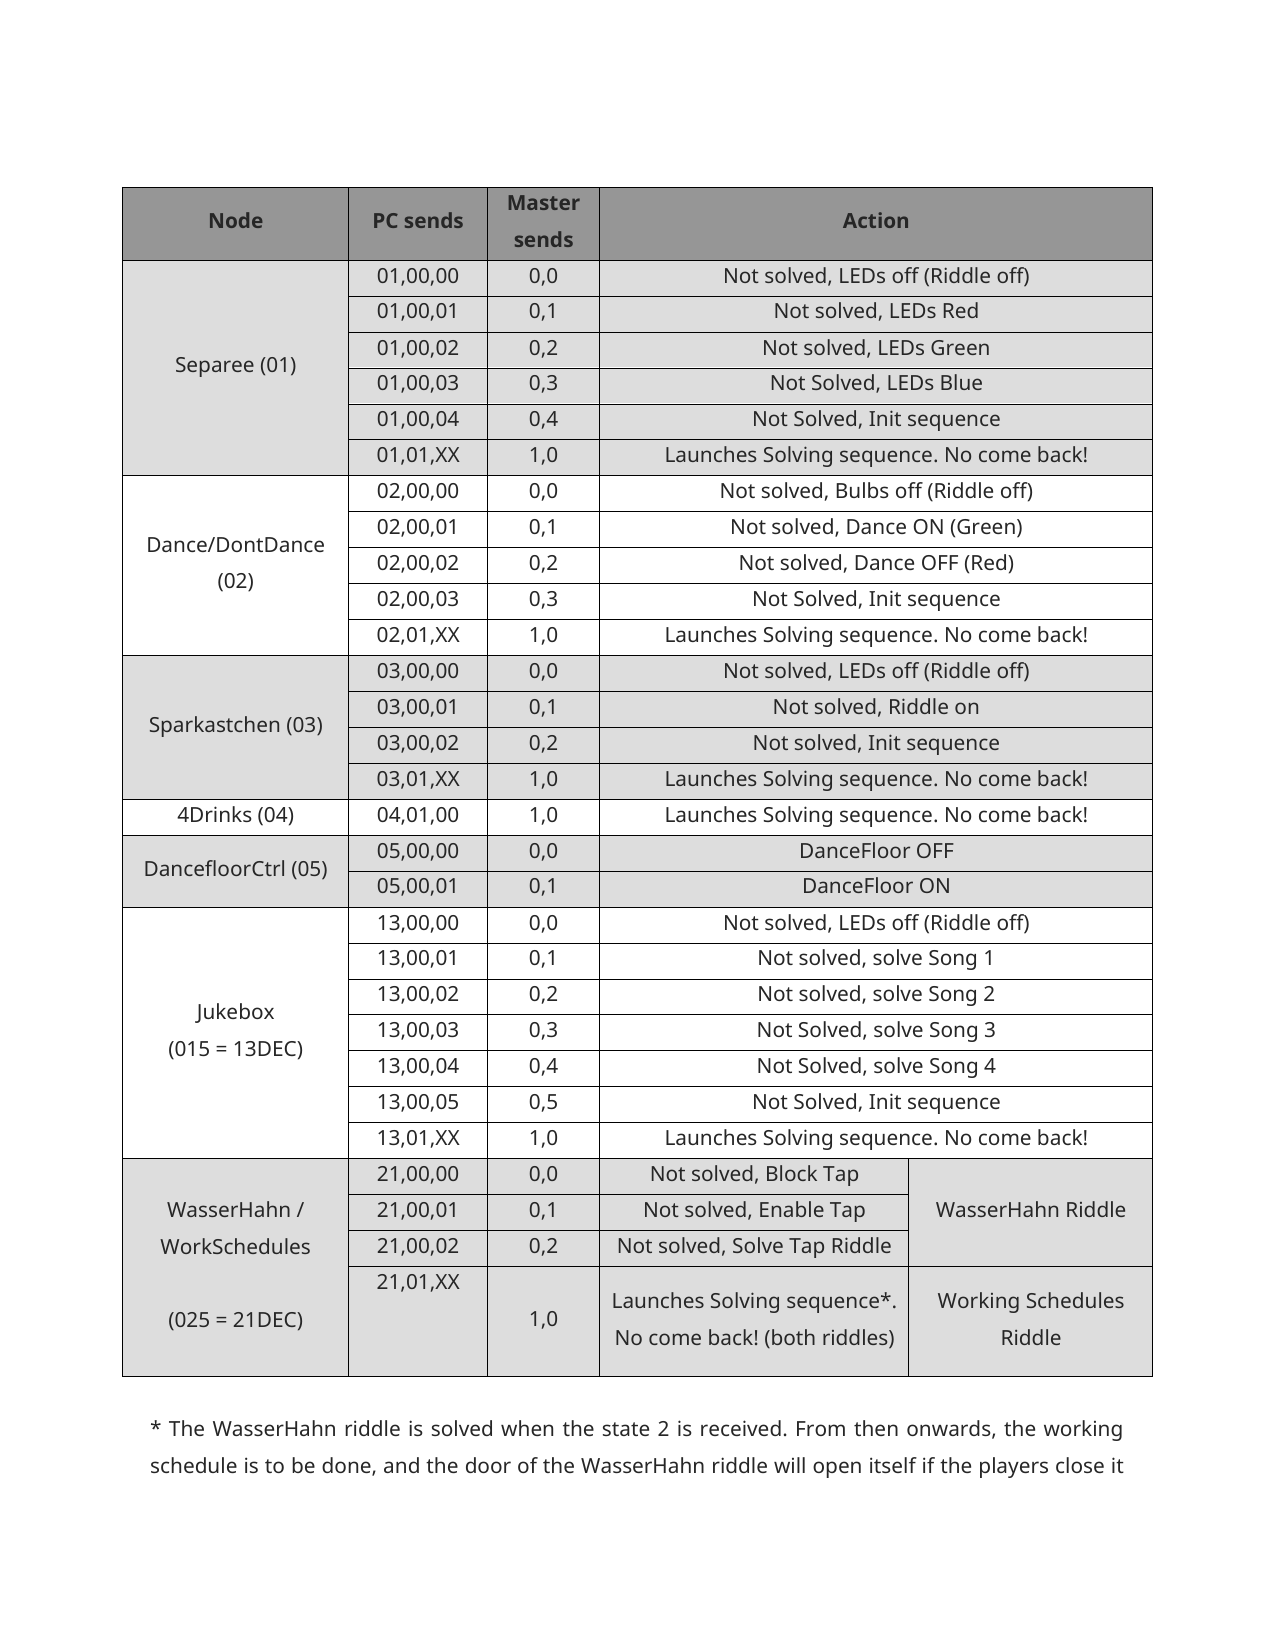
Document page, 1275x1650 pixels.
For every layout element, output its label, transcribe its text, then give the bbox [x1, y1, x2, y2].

table_cell 05,00,01 [349, 872, 487, 907]
table_cell 13,00,05 [349, 1087, 487, 1122]
table_cell 0,0 [488, 656, 599, 691]
table_cell 02,00,03 [349, 584, 487, 619]
table_cell Launches Solving sequence. No come back! [600, 440, 1152, 475]
table_cell 0,3 [488, 584, 599, 619]
table_cell 01,01,XX [349, 440, 487, 475]
table_cell WasserHahn / WorkSchedules (025 = 21DEC) [123, 1159, 348, 1376]
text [150, 1414, 1125, 1479]
table_cell 01,00,01 [349, 297, 487, 332]
table_cell 03,01,XX [349, 764, 487, 799]
table_cell Not Solved, Init sequence [600, 405, 1152, 439]
table_cell 03,00,02 [349, 728, 487, 763]
table_cell Not solved, LEDs off (Riddle off) [600, 908, 1152, 942]
table_cell Not solved, Bulbs off (Riddle off) [600, 476, 1152, 511]
table_cell 05,00,00 [349, 836, 487, 871]
table_header Node [123, 188, 348, 260]
table_cell 0,1 [488, 297, 599, 332]
table_cell 01,00,02 [349, 333, 487, 367]
table_cell Separee (01) [123, 261, 348, 475]
table_cell DanceFloor ON [600, 872, 1152, 907]
table_header PC sends [349, 188, 487, 260]
table_cell 13,00,01 [349, 944, 487, 978]
table_cell Not solved, LEDs off (Riddle off) [600, 261, 1152, 296]
table_cell 13,00,04 [349, 1051, 487, 1086]
table_cell Launches Solving sequence. No come back! [600, 764, 1152, 799]
table_cell Not solved, solve Song 1 [600, 944, 1152, 978]
table_cell Not Solved, Init sequence [600, 584, 1152, 619]
table_cell 21,00,02 [349, 1231, 487, 1266]
table_cell 4Drinks (04) [123, 800, 348, 835]
table_cell 0,1 [488, 692, 599, 727]
table_cell 0,2 [488, 728, 599, 763]
table_cell 01,00,04 [349, 405, 487, 439]
table_cell Working Schedules Riddle [909, 1267, 1152, 1376]
table_cell 0,4 [488, 1051, 599, 1086]
table_cell 03,00,00 [349, 656, 487, 691]
table_cell Not solved, Solve Tap Riddle [600, 1231, 908, 1266]
table_cell 1,0 [488, 1123, 599, 1158]
table_cell 1,0 [488, 800, 599, 835]
table_cell 0,1 [488, 944, 599, 978]
table_cell 13,00,02 [349, 980, 487, 1014]
table_cell 02,01,XX [349, 620, 487, 655]
table_cell 0,0 [488, 908, 599, 942]
table_cell 0,2 [488, 980, 599, 1014]
table_cell Not solved, Block Tap [600, 1159, 908, 1194]
table_cell 13,00,00 [349, 908, 487, 942]
table_cell Not solved, Enable Tap [600, 1195, 908, 1230]
table_cell 02,00,02 [349, 548, 487, 583]
table_header Master sends [488, 188, 599, 260]
table_cell Not solved, LEDs Red [600, 297, 1152, 332]
table_cell DanceFloor OFF [600, 836, 1152, 871]
table_cell Not solved, Riddle on [600, 692, 1152, 727]
table_cell Jukebox (015 = 13DEC) [123, 908, 348, 1158]
table_cell 01,00,00 [349, 261, 487, 296]
table_cell 21,01,XX [349, 1267, 487, 1376]
table_cell 0,0 [488, 261, 599, 296]
table_cell Not solved, Dance ON (Green) [600, 512, 1152, 547]
table_cell 1,0 [488, 764, 599, 799]
table_cell WasserHahn Riddle [909, 1159, 1152, 1266]
table_cell 21,00,01 [349, 1195, 487, 1230]
table_cell 03,00,01 [349, 692, 487, 727]
table_cell 0,0 [488, 1159, 599, 1194]
table_cell Not solved, LEDs off (Riddle off) [600, 656, 1152, 691]
table_cell 0,0 [488, 476, 599, 511]
table_cell 02,00,00 [349, 476, 487, 511]
table_cell DancefloorCtrl (05) [123, 836, 348, 907]
table_cell 0,2 [488, 1231, 599, 1266]
table_cell 01,00,03 [349, 369, 487, 403]
table_cell 21,00,00 [349, 1159, 487, 1194]
table_cell 0,1 [488, 1195, 599, 1230]
table_cell 0,4 [488, 405, 599, 439]
table_cell 0,1 [488, 872, 599, 907]
table_cell Not solved, Dance OFF (Red) [600, 548, 1152, 583]
table_cell 0,0 [488, 836, 599, 871]
table_cell Not solved, LEDs Green [600, 333, 1152, 367]
table_cell Not Solved, LEDs Blue [600, 369, 1152, 403]
table_cell Not Solved, solve Song 3 [600, 1015, 1152, 1050]
table_cell Dance/DontDance (02) [123, 476, 348, 655]
table_cell 0,3 [488, 1015, 599, 1050]
table_cell 02,00,01 [349, 512, 487, 547]
table_header Action [600, 188, 1152, 260]
table_cell Launches Solving sequence. No come back! [600, 1123, 1152, 1158]
table_cell Not Solved, solve Song 4 [600, 1051, 1152, 1086]
table_cell 0,5 [488, 1087, 599, 1122]
table_cell 13,00,03 [349, 1015, 487, 1050]
table_cell 1,0 [488, 1267, 599, 1376]
table_cell Not solved, Init sequence [600, 728, 1152, 763]
table_cell 1,0 [488, 620, 599, 655]
table_cell Not solved, solve Song 2 [600, 980, 1152, 1014]
table_cell Not Solved, Init sequence [600, 1087, 1152, 1122]
table_cell 0,3 [488, 369, 599, 403]
table_cell 0,2 [488, 548, 599, 583]
table_cell 1,0 [488, 440, 599, 475]
table_cell Launches Solving sequence. No come back! [600, 800, 1152, 835]
table_cell 04,01,00 [349, 800, 487, 835]
table_cell 13,01,XX [349, 1123, 487, 1158]
table_cell 0,1 [488, 512, 599, 547]
table_cell Launches Solving sequence*. No come back! (both riddles) [600, 1267, 908, 1376]
table_cell 0,2 [488, 333, 599, 367]
table_cell Launches Solving sequence. No come back! [600, 620, 1152, 655]
table_cell Sparkastchen (03) [123, 656, 348, 799]
